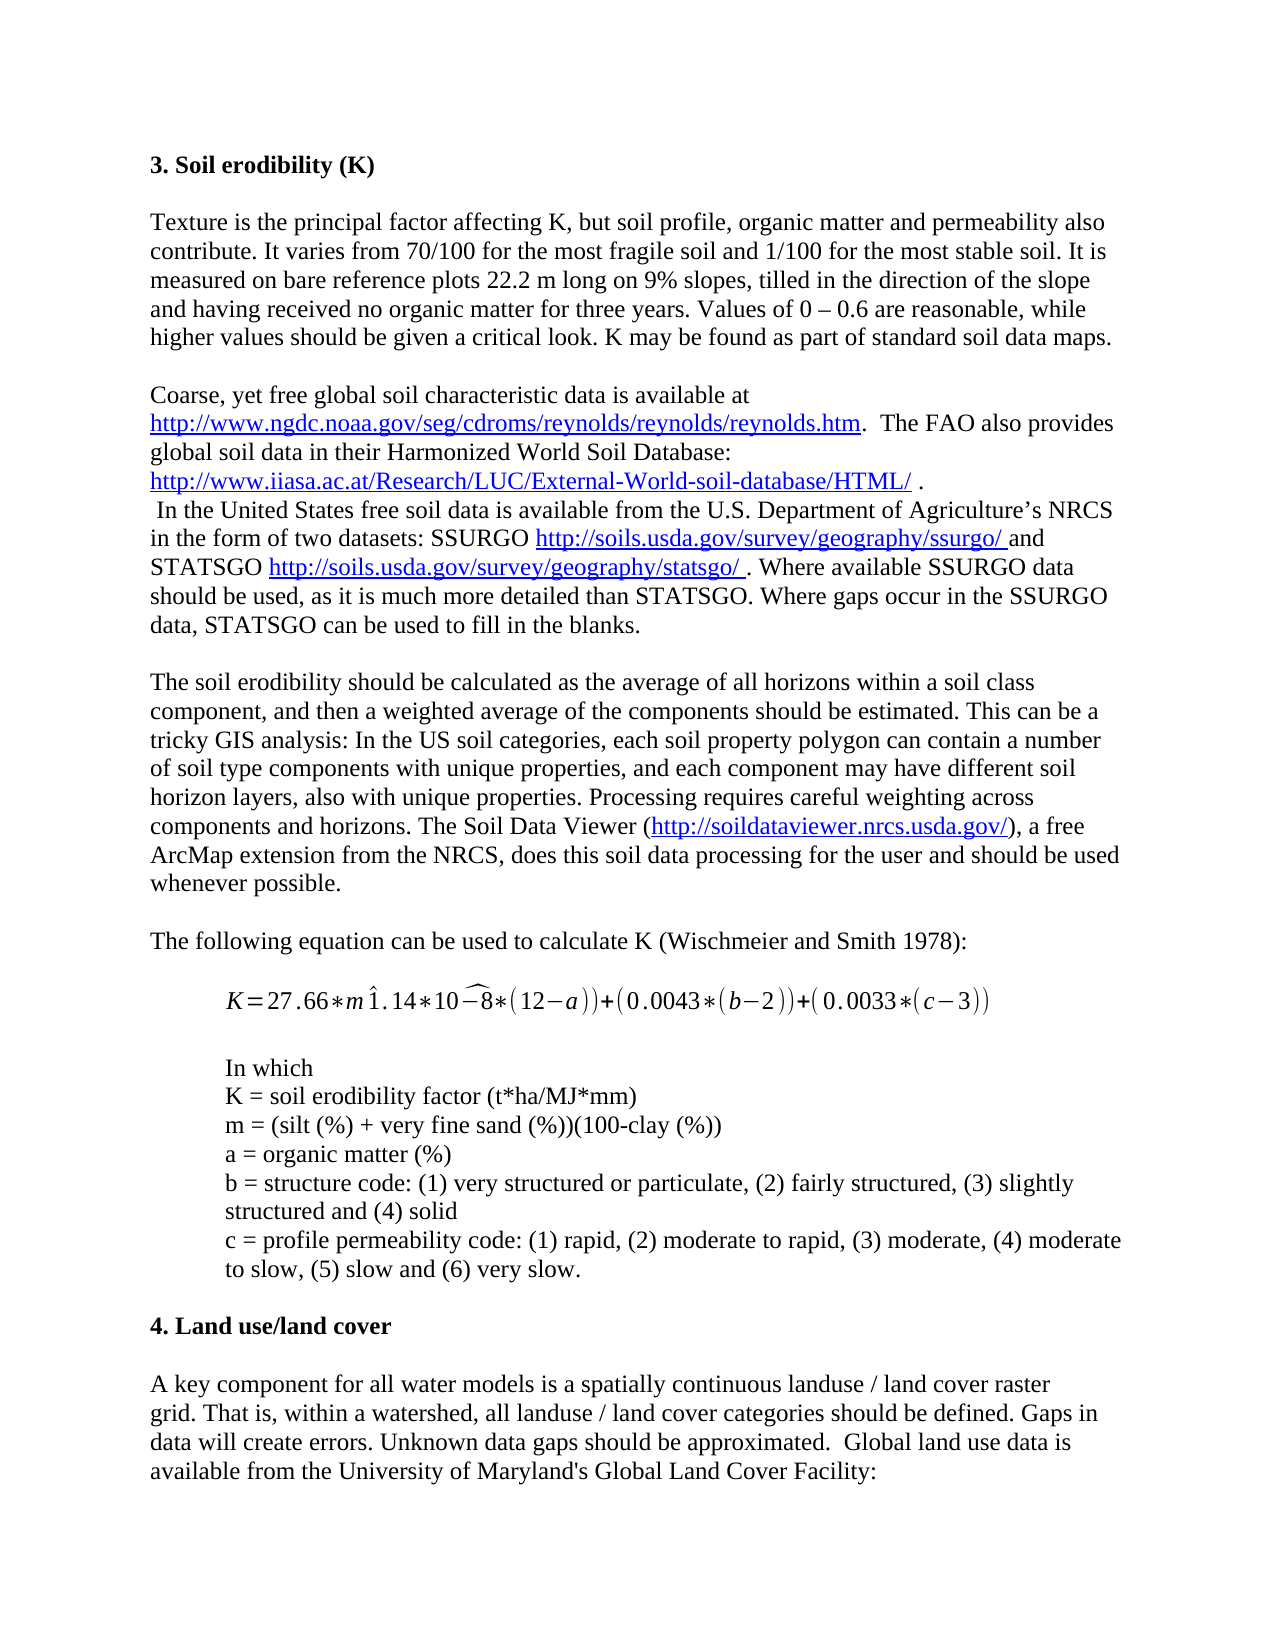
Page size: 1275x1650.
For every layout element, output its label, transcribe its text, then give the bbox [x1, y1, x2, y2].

text c = profile permeability code: (1) rapid, (2) moderate to rapid, (3) moderate, (4) moderate to slow, (5) slow and (6) very slow. [191, 1225, 1125, 1283]
text Coarse, yet free global soil characteristic data is available at http://www.ngdc.noaa.gov/seg/cdroms/reynolds/reynolds/reynolds.htm. The FAO also provides global soil data in their Harmonized World Soil Database: http://www.iiasa.ac.at/Research/LUC/External-World-soil-database/HTML/ . [150, 380, 1125, 495]
text b = structure code: (1) very structured or particulate, (2) fairly structured, (3) slightly structured and (4) solid [191, 1168, 1125, 1225]
text In the United States free soil data is available from the U.S. Department of Agriculture’s NRCS in the form of two datasets: SSURGO http://soils.usda.gov/survey/geography/ssurgo/ and STATSGO http://soils.usda.gov/survey/geography/statsgo/ . Where available SSURGO data should be used, as it is much more detailed than STATSGO. Where gaps occur in the SSURGO data, STATSGO can be used to fill in the blanks. [150, 495, 1125, 638]
text a = organic matter (%) [191, 1139, 1125, 1168]
text The following equation can be used to calculate K (Wischmeier and Smith 1978): [150, 926, 1125, 954]
text 3. Soil erodibility (K) [150, 150, 1125, 179]
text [150, 1369, 1102, 1485]
text Texture is the principal factor affecting K, but soil profile, organic matter and permeability also contribute. It varies from 70/100 for the most fragile soil and 1/100 for the most stable soil. It is measured on bare reference plots 22.2 m long on 9% slopes, tilled in the direction of the slope and having received no organic matter for three years. Values of 0 – 0.6 are reasonable, while higher values should be given a critical look. K may be found as part of standard soil data maps. [150, 207, 1125, 351]
text In which [225, 1053, 1125, 1081]
text The soil erodibility should be calculated as the average of all horizons within a soil class component, and then a weighted average of the components should be estimated. This can be a tricky GIS analysis: In the US soil categories, each soil property polygon can contain a number of soil type components with unique properties, and each component may have different soil horizon layers, also with unique properties. Processing requires careful weighting across components and horizons. The Soil Data Viewer (http://soildataviewer.nrcs.usda.gov/), a free ArcMap extension from the NRCS, does this soil data processing for the user and should be used whenever possible. [150, 667, 1125, 897]
text m = (silt (%) + very fine sand (%))(100-clay (%)) [191, 1110, 1125, 1139]
text K = soil erodibility factor (t*ha/MJ*mm) [191, 1081, 1125, 1110]
text 4. Land use/land cover [150, 1311, 1125, 1340]
